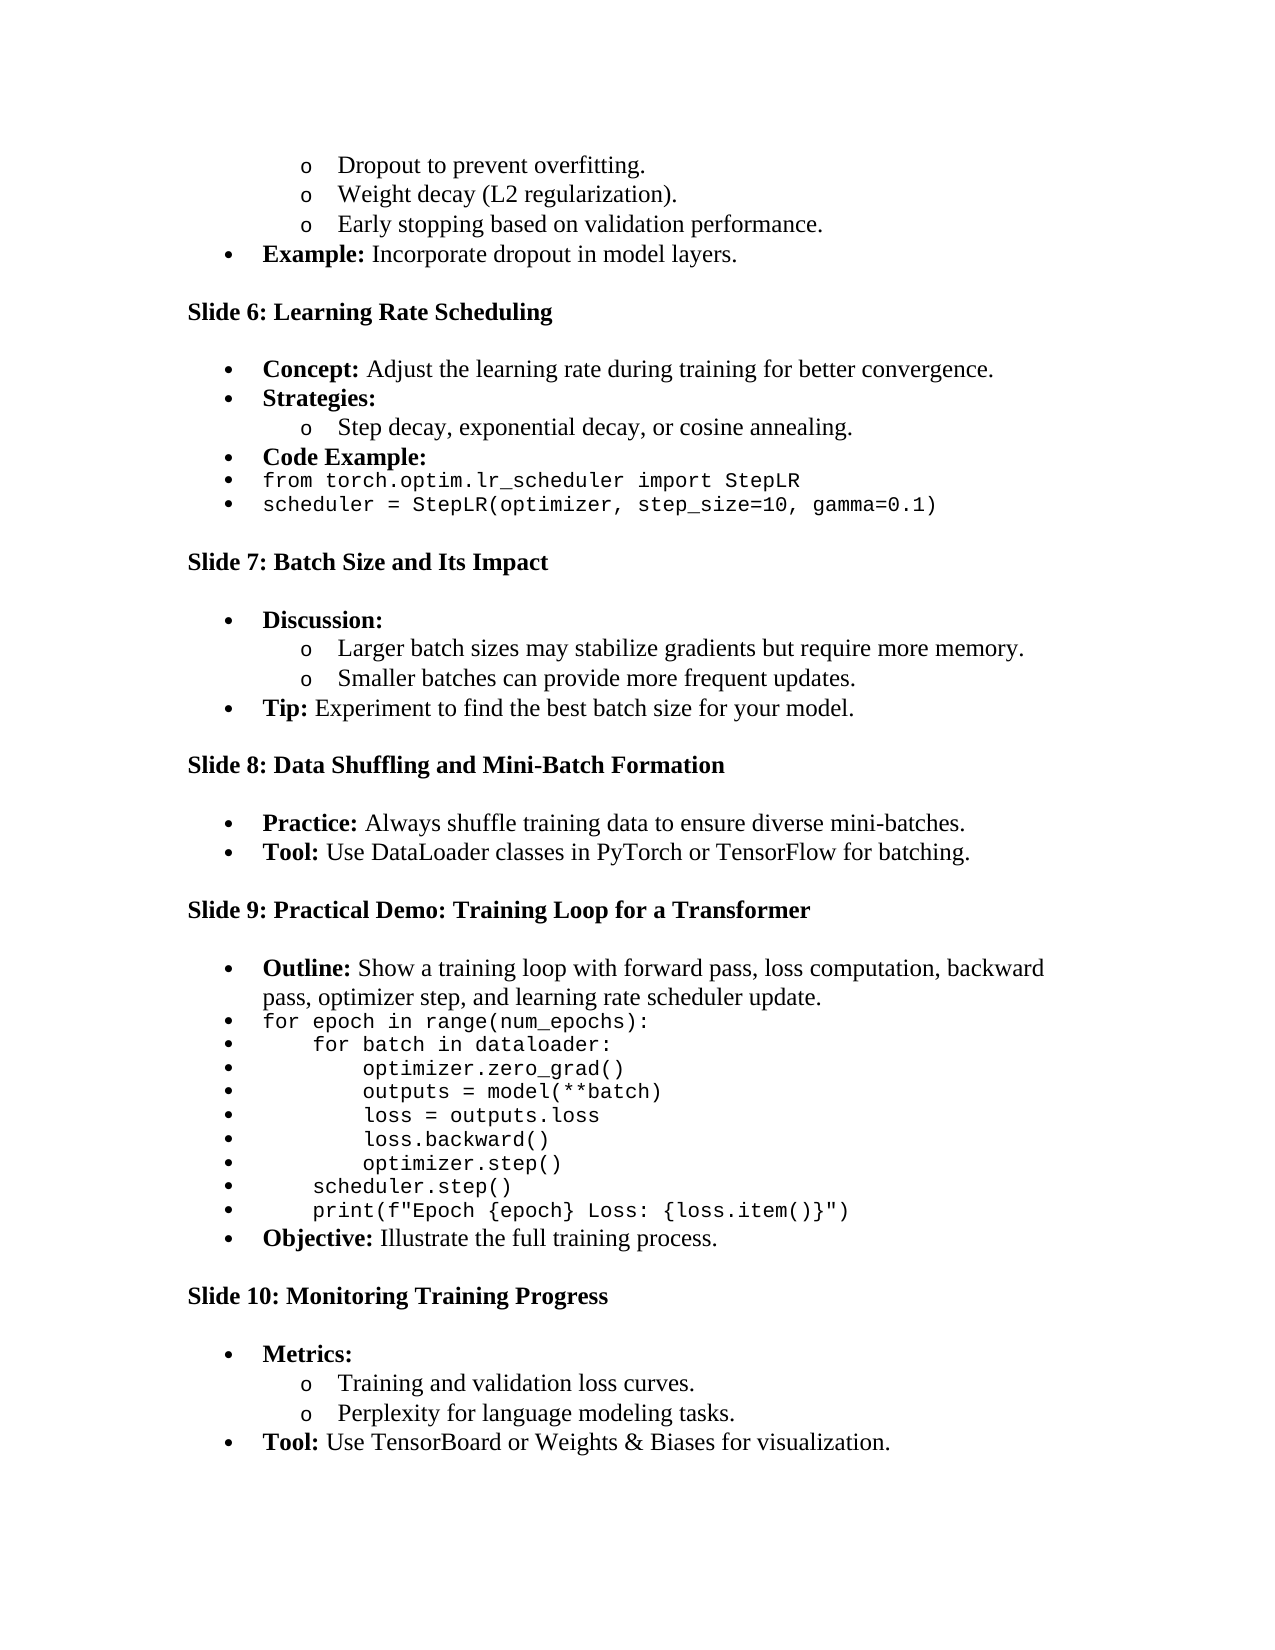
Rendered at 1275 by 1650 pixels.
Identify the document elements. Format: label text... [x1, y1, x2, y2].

list Strategies: [225, 383, 1087, 412]
list loss = outputs.loss [225, 1105, 1087, 1129]
list Early stopping based on validation performance. [300, 209, 1087, 239]
list Training and validation loss curves. [300, 1368, 1087, 1398]
text Slide 9: Practical Demo: Training Loop for a Transformer [187, 895, 1087, 924]
list Dropout to prevent overfitting. [300, 150, 1087, 179]
list Tool: Use TensorBoard or Weights & Biases for visualization. [225, 1427, 1087, 1456]
list Smaller batches can provide more frequent updates. [300, 663, 1087, 693]
text Slide 10: Monitoring Training Progress [187, 1281, 1087, 1310]
list Outline: Show a training loop with forward pass, loss computation, backward pass, optimizer step, and learning rate scheduler update. [225, 953, 1087, 1011]
list Code Example: [225, 442, 1087, 470]
list Tip: Experiment to find the best batch size for your model. [225, 693, 1087, 721]
list optimizer.step() [225, 1152, 1087, 1176]
list scheduler.step() [225, 1176, 1087, 1200]
list Weight decay (L2 regularization). [300, 179, 1087, 209]
text Slide 6: Learning Rate Scheduling [187, 297, 1087, 325]
text Slide 8: Data Shuffling and Mini-Batch Formation [187, 751, 1087, 779]
list Objective: Illustrate the full training process. [225, 1223, 1087, 1252]
list scheduler = StepLR(optimizer, step_size=10, gamma=0.1) [225, 494, 1087, 518]
list Example: Incorporate dropout in model layers. [225, 239, 1087, 267]
list Concept: Adjust the learning rate during training for better convergence. [225, 354, 1087, 383]
list Practice: Always shuffle training data to ensure diverse mini-batches. [225, 808, 1087, 837]
list optimizer.zero_grad() [225, 1058, 1087, 1082]
list Step decay, exponential decay, or cosine annealing. [300, 412, 1087, 442]
list loss.backward() [225, 1129, 1087, 1152]
list print(f"Epoch {epoch} Loss: {loss.item()}") [225, 1200, 1087, 1223]
list Perplexity for language modeling tasks. [300, 1398, 1087, 1427]
list Larger batch sizes may stabilize gradients but require more memory. [300, 633, 1087, 663]
list outputs = model(**batch) [225, 1082, 1087, 1105]
list for batch in dataloader: [225, 1034, 1087, 1058]
list Discussion: [225, 605, 1087, 633]
list for epoch in range(num_epochs): [225, 1011, 1087, 1034]
list Metrics: [225, 1339, 1087, 1368]
list from torch.optim.lr_scheduler import StepLR [225, 470, 1087, 494]
text Slide 7: Batch Size and Its Impact [187, 547, 1087, 576]
list Tool: Use DataLoader classes in PyTorch or TensorFlow for batching. [225, 837, 1087, 866]
